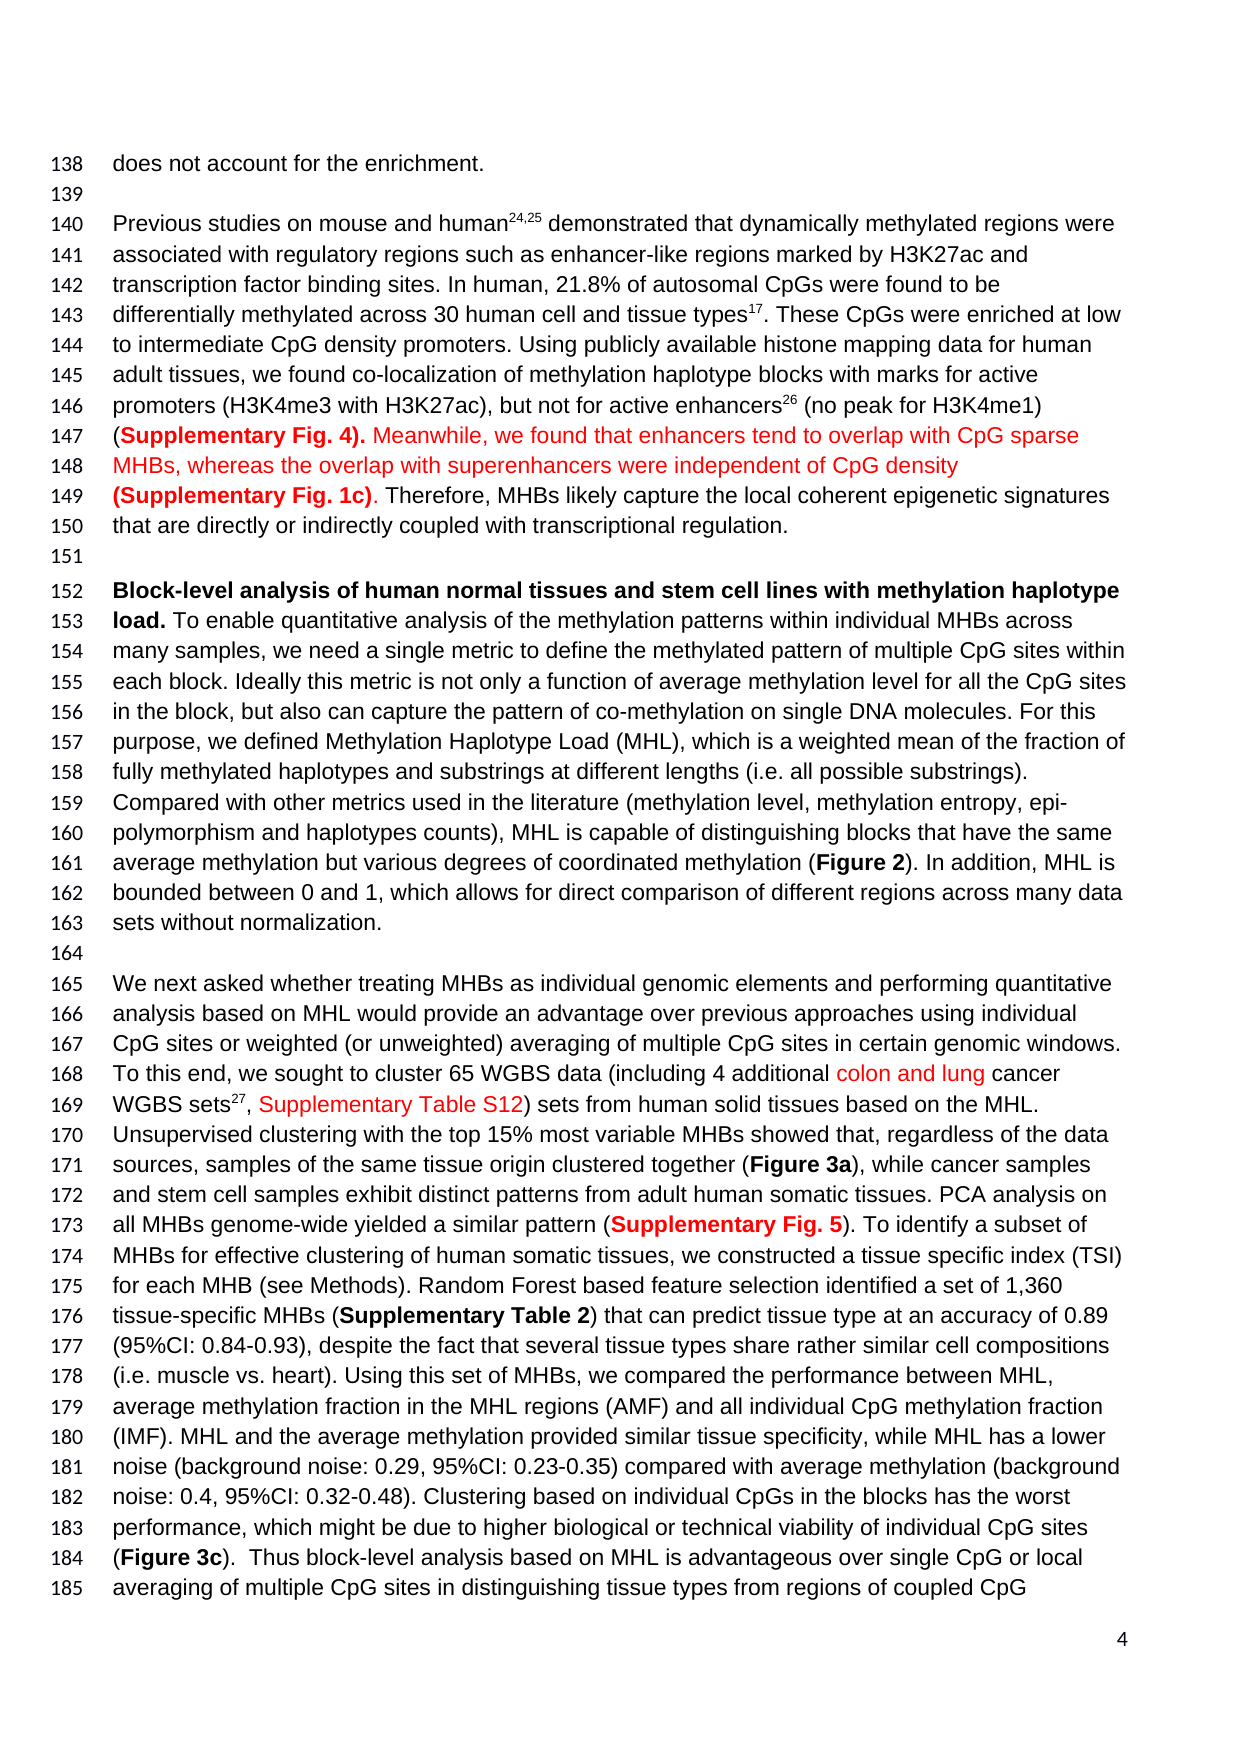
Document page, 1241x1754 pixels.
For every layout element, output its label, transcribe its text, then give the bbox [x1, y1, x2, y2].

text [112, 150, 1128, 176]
text Previous studies on mouse and human24,25 demonstrated that dynamically methylated regions were associated with regulatory regions such as enhancer-like regions marked by H3K27ac and transcription factor binding sites. In human, 21.8% of autosomal CpGs were found to be differentially methylated across 30 human cell and tissue types17. These CpGs were enriched at low to intermediate CpG density promoters. Using publicly available histone mapping data for human adult tissues, we found co-localization of methylation haplotype blocks with marks for active promoters (H3K4me3 with H3K27ac), but not for active enhancers26 (no peak for H3K4me1) (Supplementary Fig. 4). Meanwhile, we found that enhancers tend to overlap with CpG sparse MHBs, whereas the overlap with superenhancers were independent of CpG density (Supplementary Fig. 1c). Therefore, MHBs likely capture the local coherent epigenetic signatures that are directly or indirectly coupled with transcriptional regulation. [112, 210, 1128, 539]
subtitle Block-level analysis of human normal tissues and stem cell lines with methylation haplotype load. To enable quantitative analysis of the methylation patterns within individual MHBs across many samples, we need a single metric to define the methylated pattern of multiple CpG sites within each block. Ideally this metric is not only a function of average methylation level for all the CpG sites in the block, but also can capture the pattern of co-methylation on single DNA molecules. For this purpose, we defined Methylation Haplotype Load (MHL), which is a weighted mean of the fraction of fully methylated haplotypes and substrings at different lengths (i.e. all possible substrings). Compared with other metrics used in the literature (methylation level, methylation entropy, epi-polymorphism and haplotypes counts), MHL is capable of distinguishing blocks that have the same average methylation but various degrees of coordinated methylation (Figure 2). In addition, MHL is bounded between 0 and 1, which allows for direct comparison of different regions across many data sets without normalization. [112, 577, 1128, 936]
